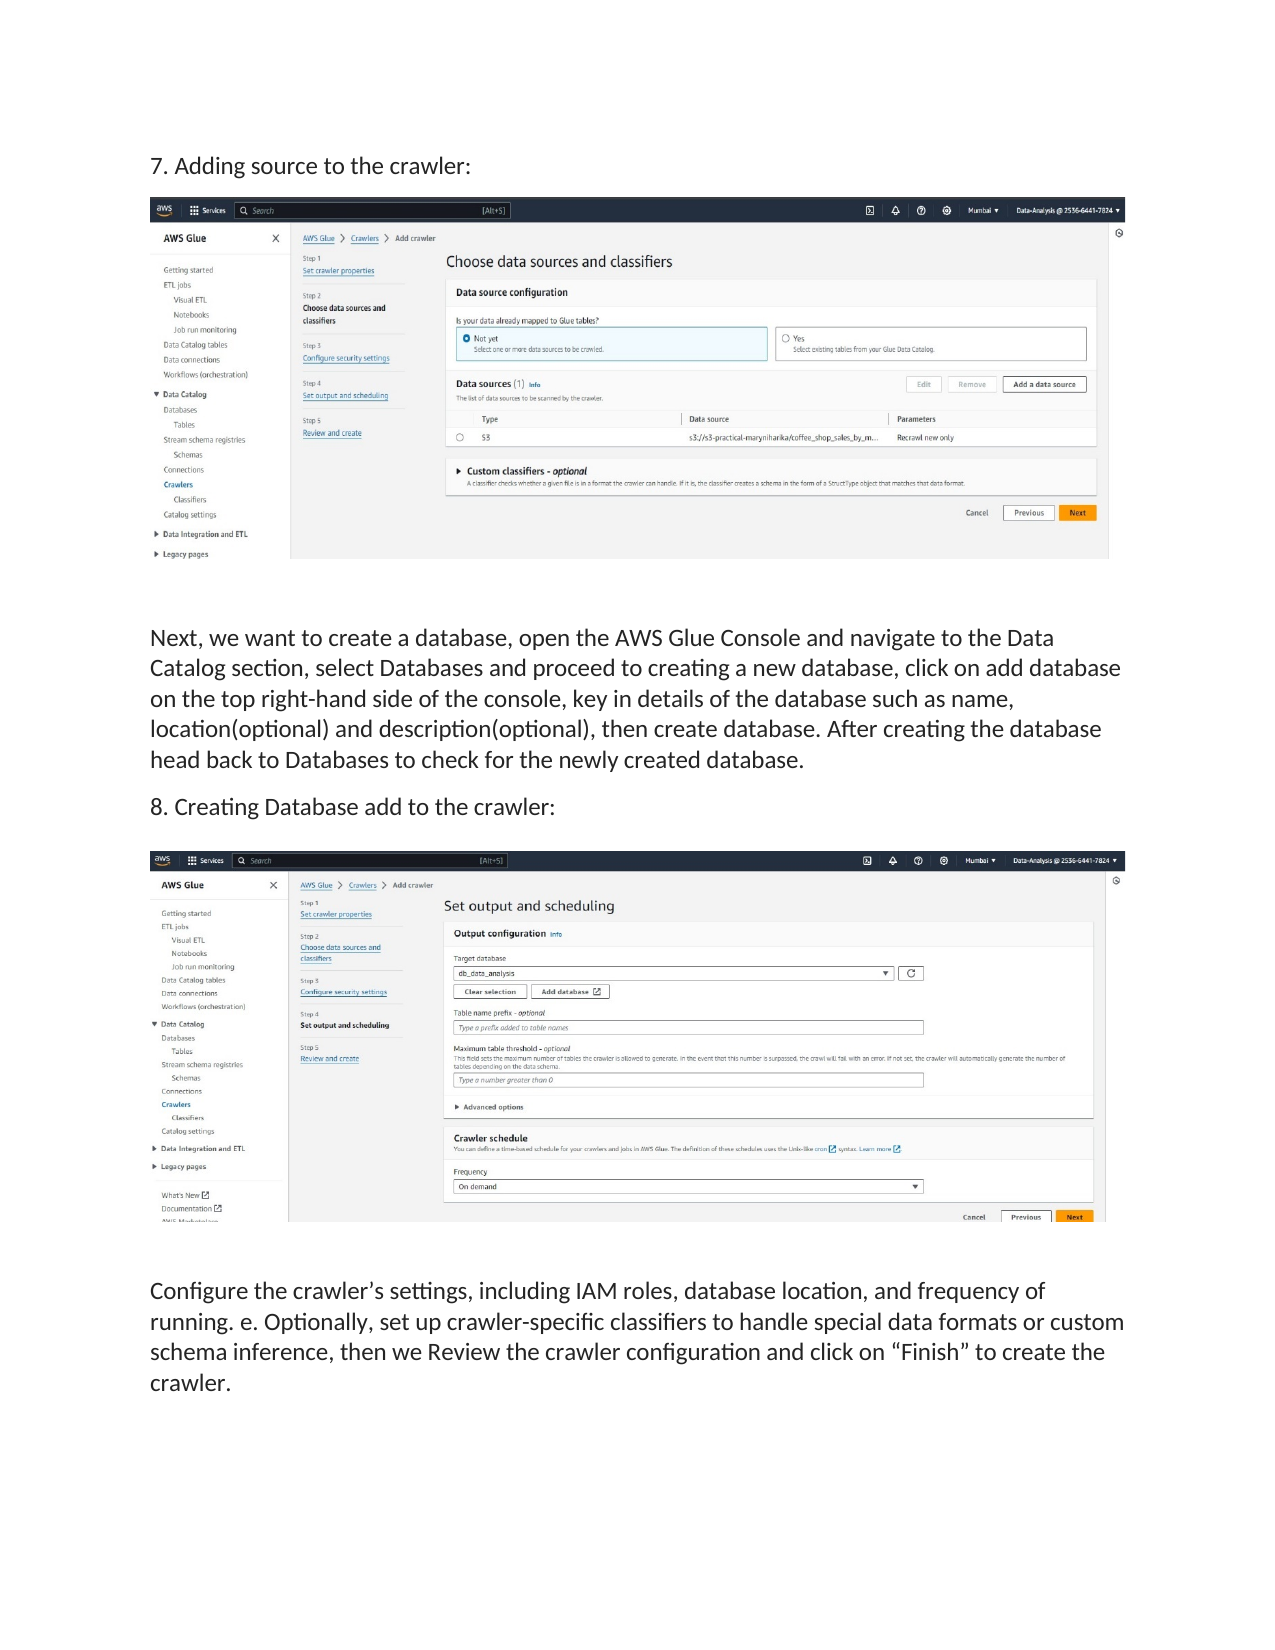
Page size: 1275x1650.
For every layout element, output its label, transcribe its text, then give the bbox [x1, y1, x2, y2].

picture [150, 197, 1125, 559]
text 8. Creating Database add to the crawler: [150, 791, 1125, 822]
text Configure the crawler’s settings, including IAM roles, database location, and frequency of running. e. Optionally, set up crawler-specific classifiers to handle special data formats or custom schema inference, then we Review the crawler configuration and click on “Finish” to create the crawler. [150, 1275, 1125, 1397]
text 7. Adding source to the crawler: [150, 150, 1125, 181]
text Next, we want to create a database, open the AWS Glue Console and navigate to the Data Catalog section, select Databases and proceed to creating a new database, click on add database on the top right-hand side of the console, key in details of the database such as name, location(optional) and description(optional), then create database. After creating the database head back to Databases to check for the newly created database. [150, 622, 1125, 774]
picture [150, 851, 1125, 1222]
